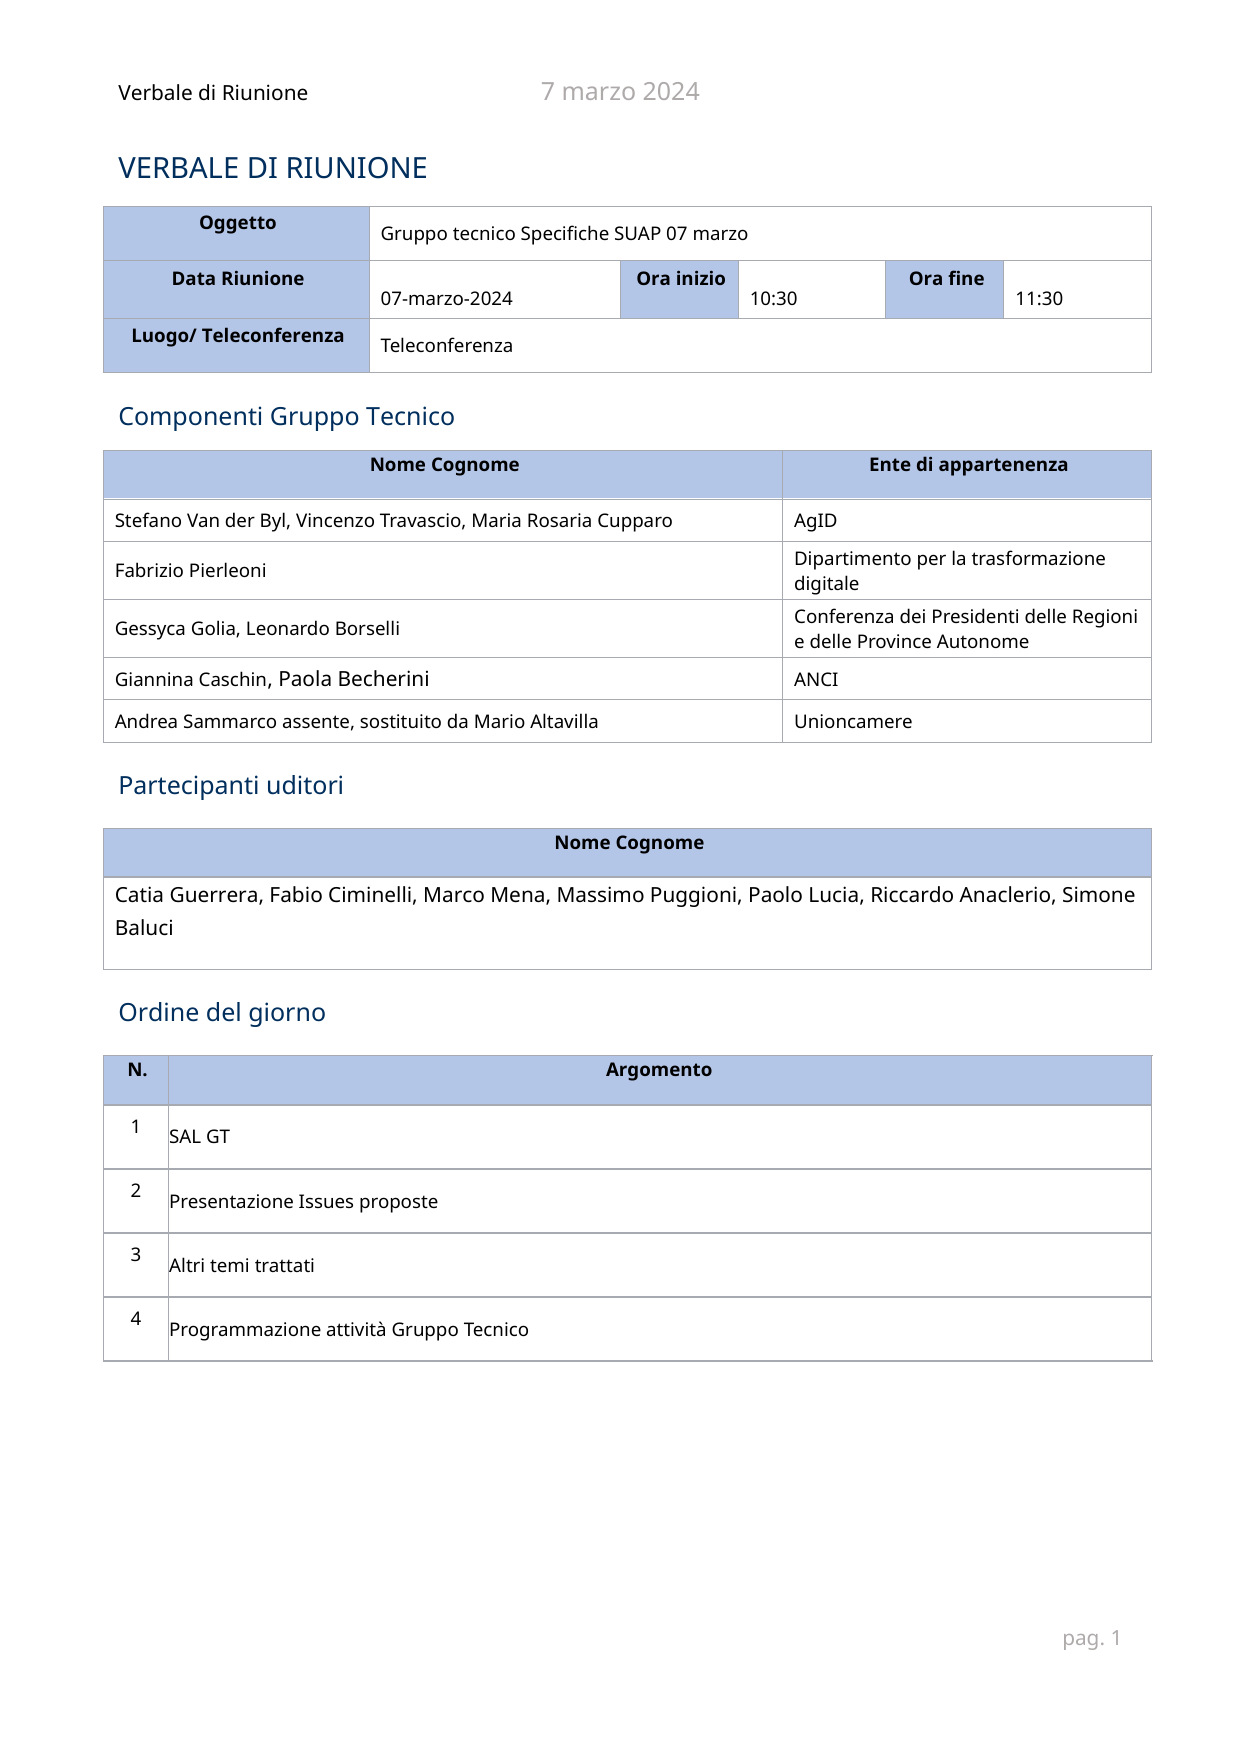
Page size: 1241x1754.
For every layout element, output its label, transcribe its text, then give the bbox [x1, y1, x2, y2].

table_header Nome Cognome [104, 829, 1151, 876]
table_cell Ora inizio [621, 261, 738, 318]
table_header Nome Cognome [104, 451, 782, 498]
table_cell Fabrizio Pierleoni [104, 542, 782, 599]
table_cell SAL GT [169, 1106, 1151, 1168]
table_cell 3 [104, 1234, 168, 1296]
table_header Gruppo tecnico Specifiche SUAP 07 marzo [370, 207, 1151, 260]
table_cell 11:30 [1004, 261, 1151, 318]
table_cell 1 [104, 1106, 168, 1168]
table_cell 4 [104, 1298, 168, 1360]
table_cell Dipartimento per la trasformazione digitale [783, 542, 1151, 599]
table_cell Programmazione attività Gruppo Tecnico [169, 1298, 1151, 1360]
text Componenti Gruppo Tecnico [118, 398, 1122, 432]
table_cell Luogo/ Teleconferenza [104, 319, 369, 372]
table_cell Stefano Van der Byl, Vincenzo Travascio, Maria Rosaria Cupparo [104, 500, 782, 541]
table_cell Unioncamere [783, 700, 1151, 742]
table_header Oggetto [104, 207, 369, 260]
table_cell 2 [104, 1170, 168, 1232]
table_cell Presentazione Issues proposte [169, 1170, 1151, 1232]
table_header N. [104, 1056, 168, 1104]
table_cell Teleconferenza [370, 319, 1151, 372]
table_cell Data Riunione [104, 261, 369, 318]
table_cell Giannina Caschin, Paola Becherini [104, 658, 782, 699]
table_cell 10:30 [739, 261, 885, 318]
table_cell 07-marzo-2024 [370, 261, 620, 318]
text Ordine del giorno [118, 995, 1122, 1029]
table_cell Andrea Sammarco assente, sostituito da Mario Altavilla [104, 700, 782, 742]
table_cell AgID [783, 500, 1151, 541]
table_cell Conferenza dei Presidenti delle Regioni e delle Province Autonome [783, 600, 1151, 657]
table_cell Catia Guerrera, Fabio Ciminelli, Marco Mena, Massimo Puggioni, Paolo Lucia, Riccardo Anaclerio, Simone Baluci [104, 878, 1151, 969]
text VERBALE DI RIUNIONE [118, 148, 1122, 187]
table_cell Gessyca Golia, Leonardo Borselli [104, 600, 782, 657]
table_cell ANCI [783, 658, 1151, 699]
table_header Ente di appartenenza [783, 451, 1151, 498]
table_cell Ora fine [886, 261, 1003, 318]
table_header Argomento [169, 1056, 1151, 1104]
text Partecipanti uditori [118, 768, 1122, 802]
table_cell Altri temi trattati [169, 1234, 1151, 1296]
